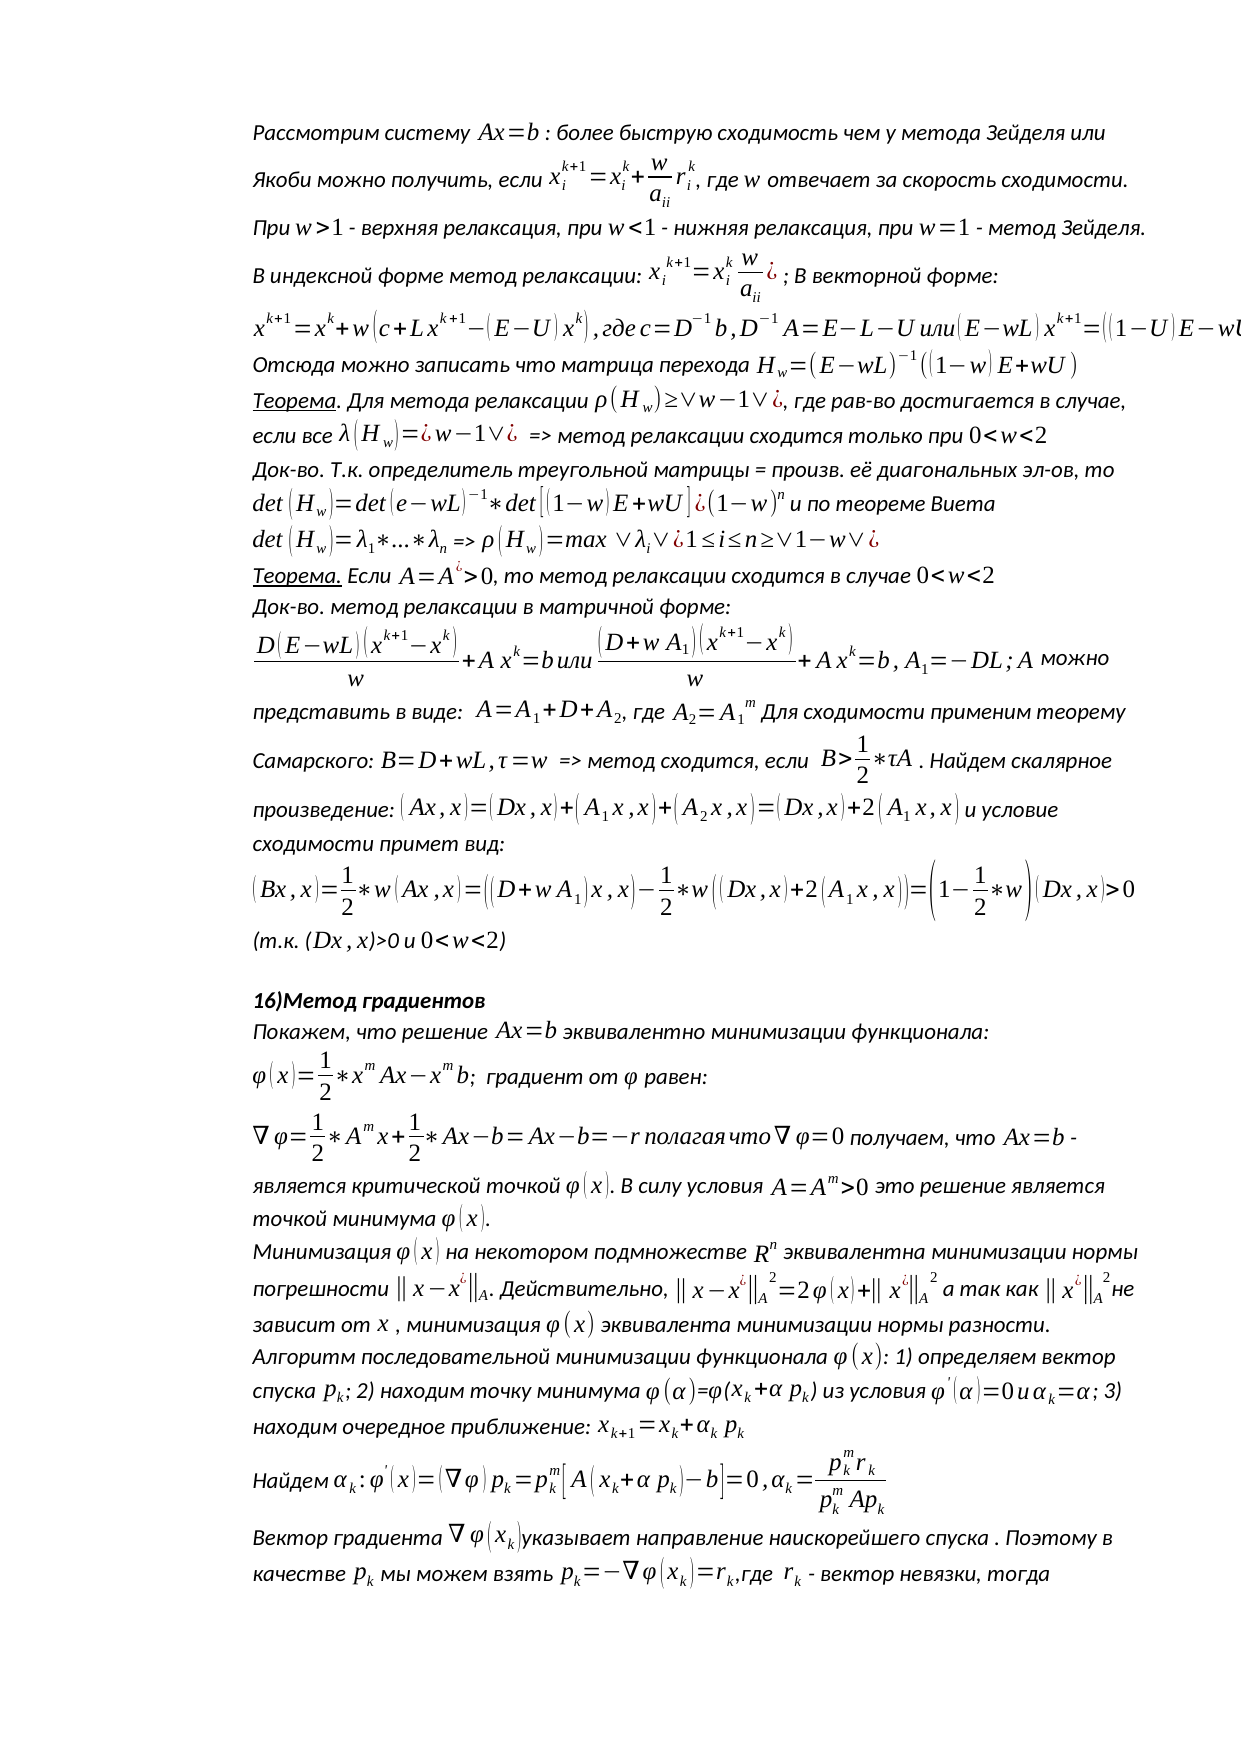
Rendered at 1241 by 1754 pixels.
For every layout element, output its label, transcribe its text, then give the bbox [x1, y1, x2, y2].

list Рассмотрим систему : более быструю сходимость чем у метода Зейделя или Якоби можно получить, если , где отвечает за скорость сходимости. При - верхняя релаксация, при - нижняя релаксация, при - метод Зейделя. В индексной форме метод релаксации: ; В векторной форме: Отсюда можно записать что матрица перехода [252, 118, 1152, 382]
list Покажем, что решение эквивалентно минимизации функционала: ; градиент от равен: получаем, что - является критической точкой . В силу условия это решение является точкой минимума . [252, 1017, 1152, 1233]
list Минимизация на некотором подмножестве эквивалентна минимизации нормы погрешности . Действительно, а так как не зависит от , минимизация эквивалента минимизации нормы разности. [252, 1235, 1152, 1339]
list 16)Метод градиентов [252, 987, 1152, 1014]
list Теорема. Если , то метод релаксации сходится в случае [252, 561, 1152, 589]
list Найдем [252, 1444, 1152, 1517]
list Теорема. Для метода релаксации , где рав-во достигается в случае, если все => метод релаксации сходится только при [252, 384, 1152, 453]
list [252, 1519, 1152, 1591]
list Док-во. метод релаксации в матричной форме: можно представить в виде: , где Для сходимости применим теорему Самарского: => метод сходится, если . Найдем скалярное произведение: и условие сходимости примет вид: (т.к. ()>0 и ) [252, 592, 1152, 954]
list Док-во. Т.к. определитель треугольной матрицы = произв. её диагональных эл-ов, то и по теореме Виета => [252, 455, 1152, 558]
list Алгоритм последовательной минимизации функционала : 1) определяем вектор спуска ; 2) находим точку минимума =() из условия ; 3) находим очередное приближение: [252, 1341, 1152, 1442]
